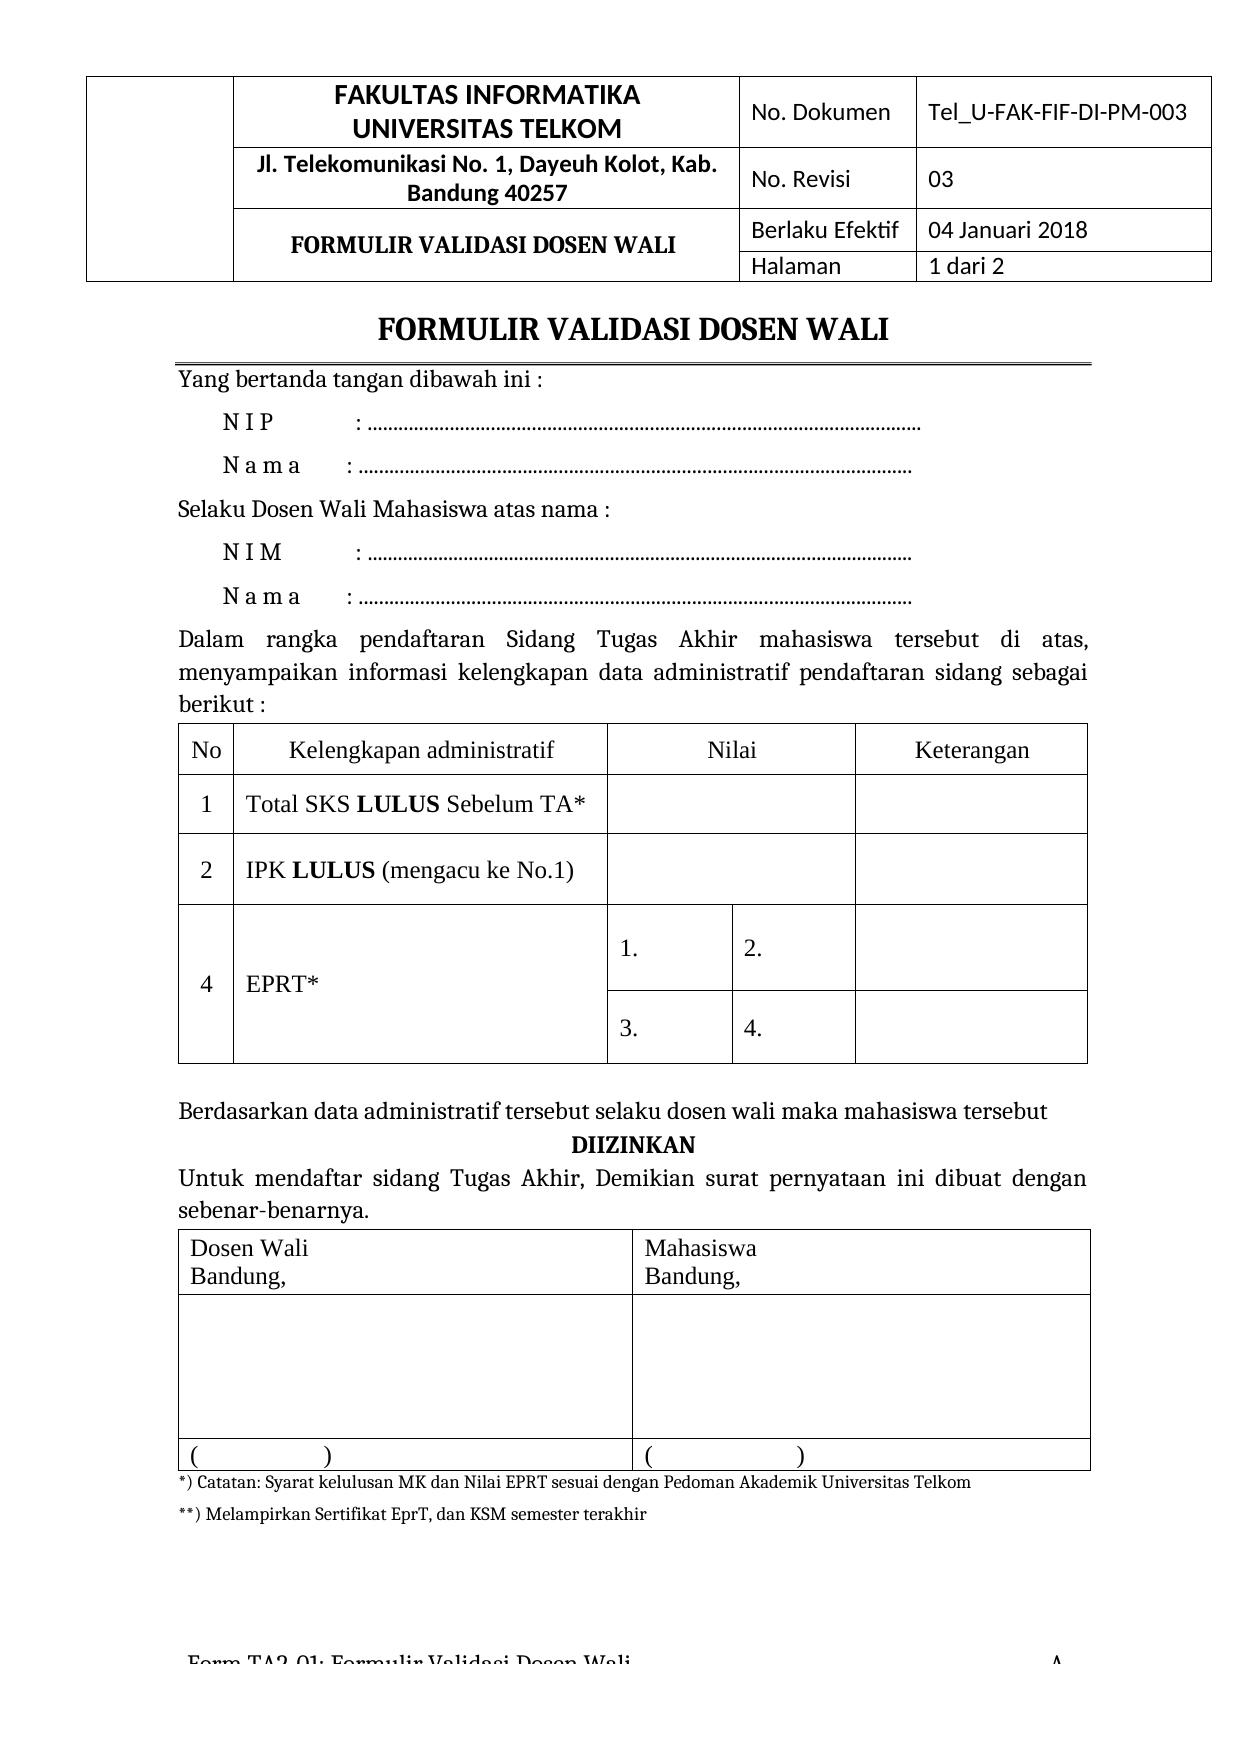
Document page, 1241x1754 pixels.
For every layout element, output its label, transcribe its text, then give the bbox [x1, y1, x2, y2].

table_header No. Dokumen [740, 77, 916, 147]
table_cell [856, 905, 1087, 990]
table_cell [856, 834, 1087, 904]
table_header Keterangan [856, 724, 1087, 773]
table_cell Jl. Telekomunikasi No. 1, Dayeuh Kolot, Kab. Bandung 40257 [234, 148, 739, 208]
text *) Catatan: Syarat kelulusan MK dan Nilai EPRT sesuai dengan Pedoman Akademik Universitas Telkom [178, 1471, 1223, 1493]
table_cell 1. [608, 905, 732, 990]
table_header Nilai [608, 724, 855, 773]
table_cell 1 [179, 775, 233, 833]
table_cell IPK LULUS (mengacu ke No.1) [234, 834, 607, 904]
table_cell EPRT* [234, 905, 607, 1063]
table_cell Berlaku Efektif [740, 209, 916, 251]
table_cell [608, 775, 855, 833]
table_cell 03 [917, 148, 1211, 208]
text **) Melampirkan Sertifikat EprT, dan KSM semester terakhir [178, 1504, 1223, 1526]
table_header Mahasiswa Bandung, [633, 1230, 1090, 1294]
text N a m a : ............................................................................................................ [222, 451, 1223, 480]
text Selaku Dosen Wali Mahasiswa atas nama : [178, 495, 1223, 524]
table_header No [179, 724, 233, 773]
text N a m a : ............................................................................................................ [222, 582, 1223, 611]
table_cell 1 dari 2 [917, 252, 1211, 281]
table_cell Halaman [740, 252, 916, 281]
text Dalam rangka pendaftaran Sidang Tugas Akhir mahasiswa tersebut di atas, menyampaikan informasi kelengkapan data administratif pendaftaran sidang sebagai berikut : [178, 625, 1089, 719]
table_cell 3. [608, 991, 732, 1063]
table_header [87, 77, 233, 281]
text Berdasarkan data administratif tersebut selaku dosen wali maka mahasiswa tersebut [178, 1097, 1223, 1126]
table_cell No. Revisi [740, 148, 916, 208]
table_cell [856, 775, 1087, 833]
table_cell ( ) [179, 1439, 632, 1470]
text Untuk mendaftar sidang Tugas Akhir, Demikian surat pernyataan ini dibuat dengan sebenar-benarnya. [178, 1164, 1089, 1225]
table_cell [608, 834, 855, 904]
table_cell FORMULIR VALIDASI DOSEN WALI [234, 209, 739, 281]
table_header Kelengkapan administratif [234, 724, 607, 773]
table_header Dosen Wali Bandung, [179, 1230, 632, 1294]
text N I M : ............................................................................................................ [222, 538, 1223, 567]
table_cell ( ) [633, 1439, 1090, 1470]
table_cell 2 [179, 834, 233, 904]
table_header Tel_U-FAK-FIF-DI-PM-003 [917, 77, 1211, 147]
table_cell 2. [733, 905, 855, 990]
table_cell 04 Januari 2018 [917, 209, 1211, 251]
text N I P : ............................................................................................................ [222, 408, 1223, 437]
subtitle FORMULIR VALIDASI DOSEN WALI [177, 310, 1089, 348]
table_cell 4 [179, 905, 233, 1063]
table_cell Total SKS LULUS Sebelum TA* [234, 775, 607, 833]
table_cell [633, 1295, 1090, 1438]
table_cell 4. [733, 991, 855, 1063]
subtitle DIIZINKAN [177, 1131, 1090, 1159]
table_header FAKULTAS INFORMATIKA UNIVERSITAS TELKOM [234, 77, 739, 147]
text Yang bertanda tangan dibawah ini : [178, 348, 1223, 394]
table_cell [856, 991, 1087, 1063]
table_cell [179, 1295, 632, 1438]
